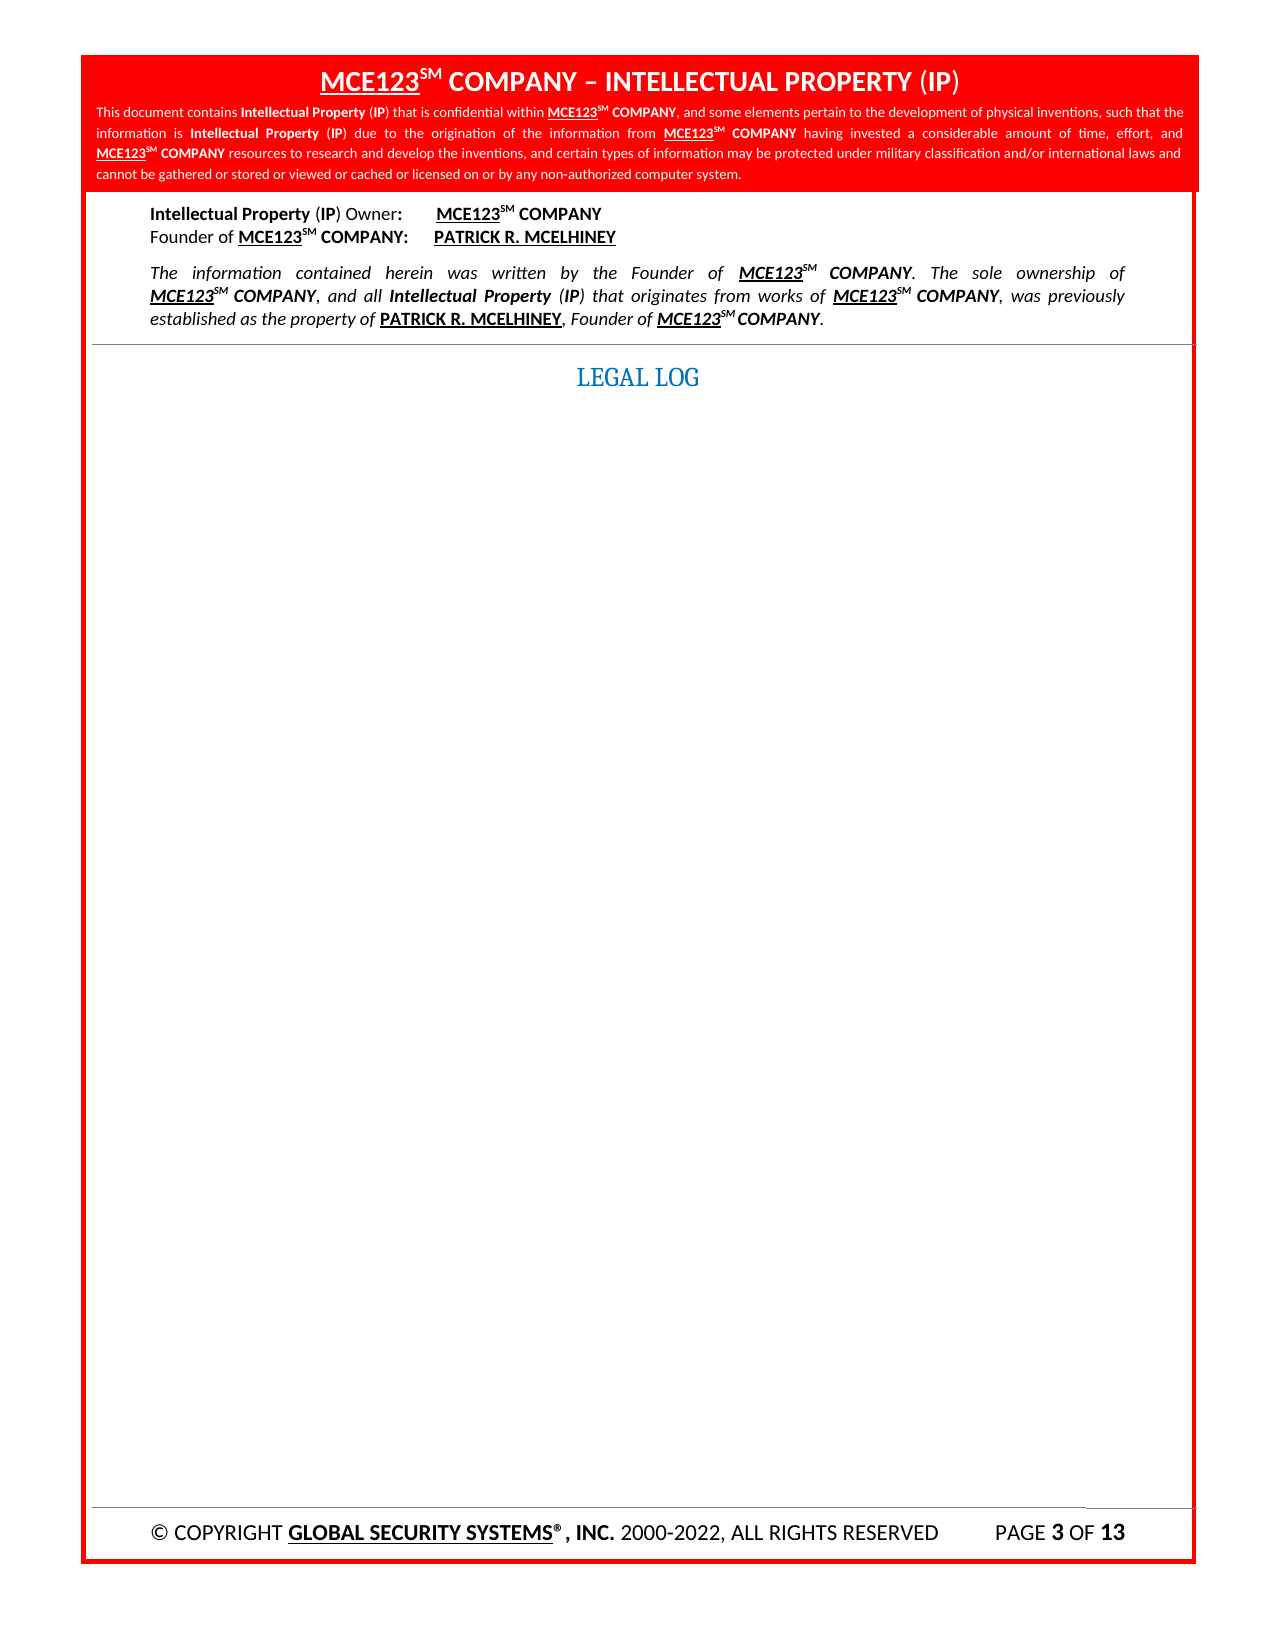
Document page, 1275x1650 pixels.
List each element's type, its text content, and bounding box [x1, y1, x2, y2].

subtitle LEGAL LOG [150, 362, 1125, 393]
